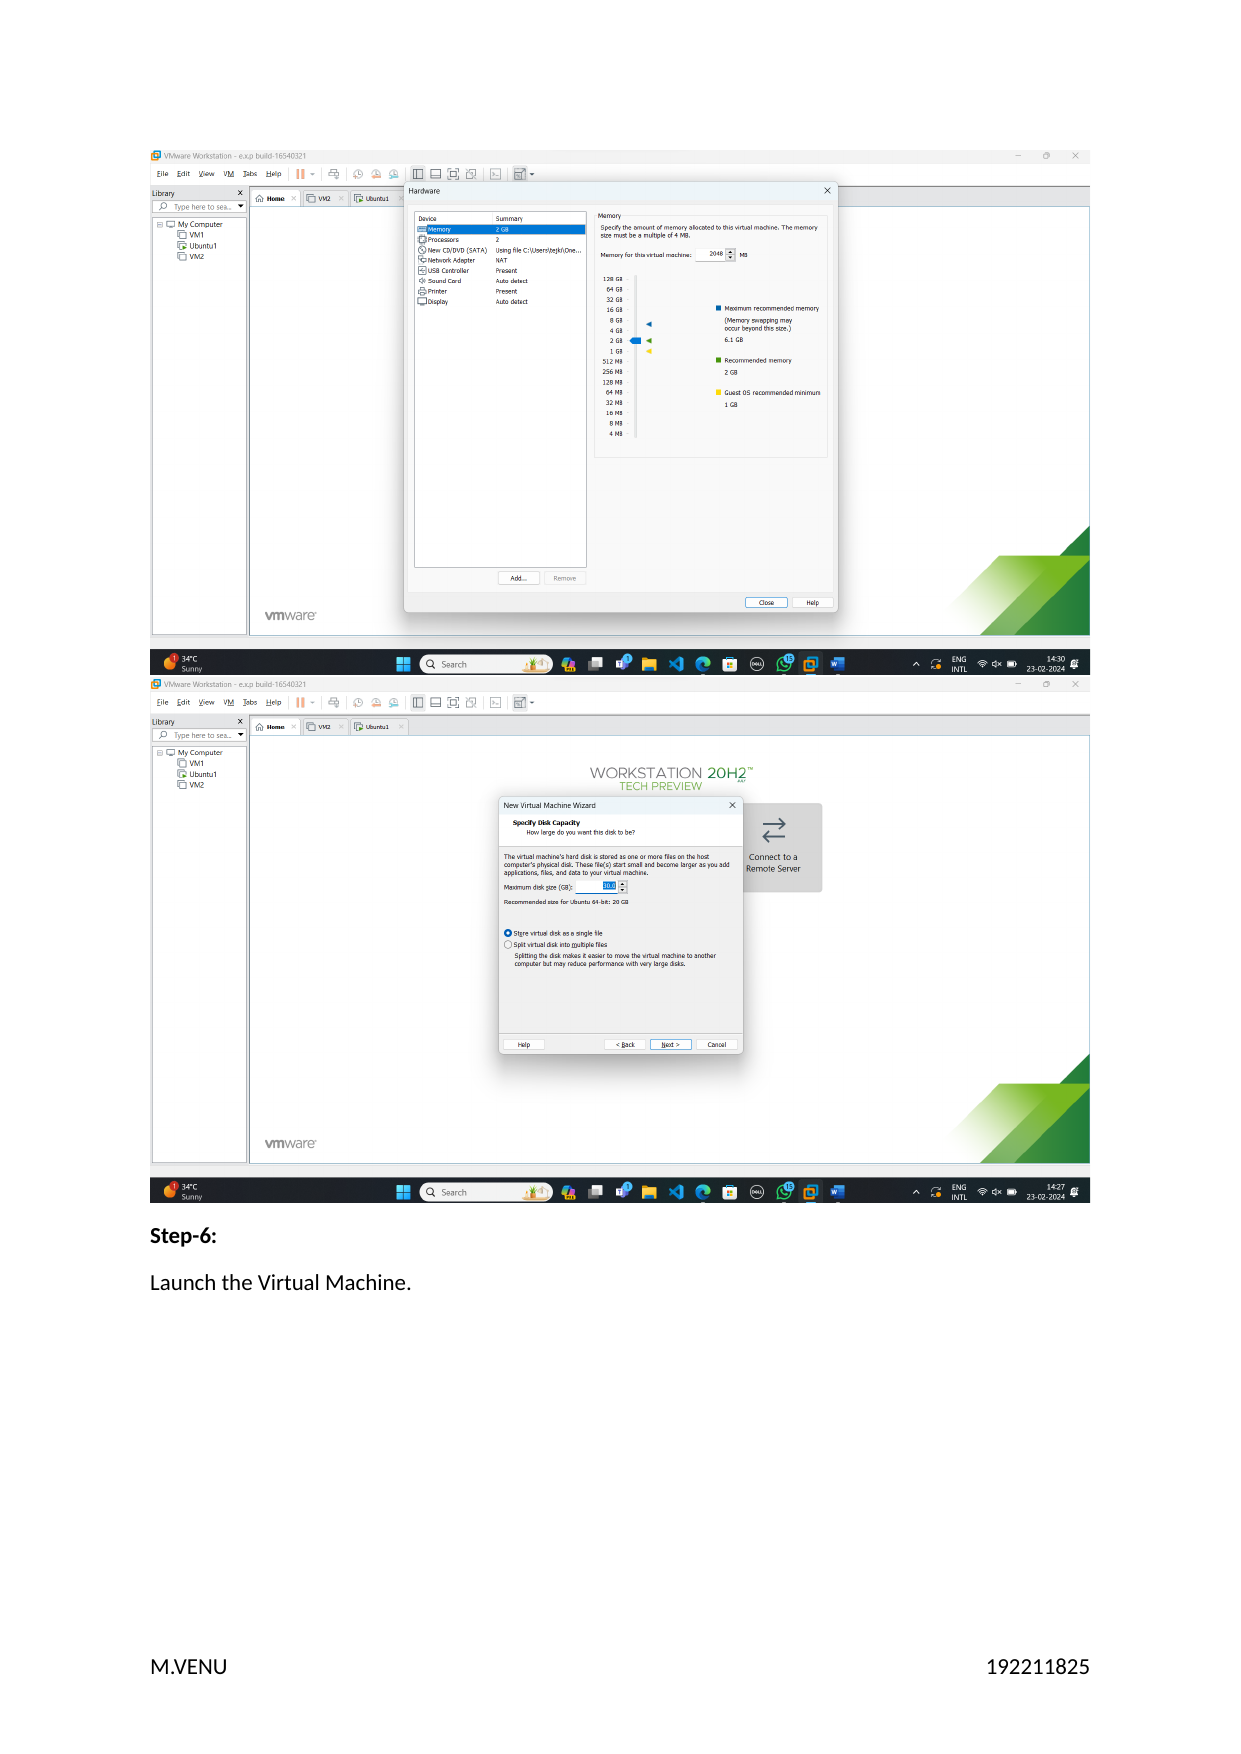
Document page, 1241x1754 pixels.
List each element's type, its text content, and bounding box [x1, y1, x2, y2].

picture [150, 677, 1091, 1203]
picture [150, 150, 1091, 675]
text Step-6: [150, 1221, 1090, 1249]
text Launch the Virtual Machine. [150, 1268, 1090, 1296]
